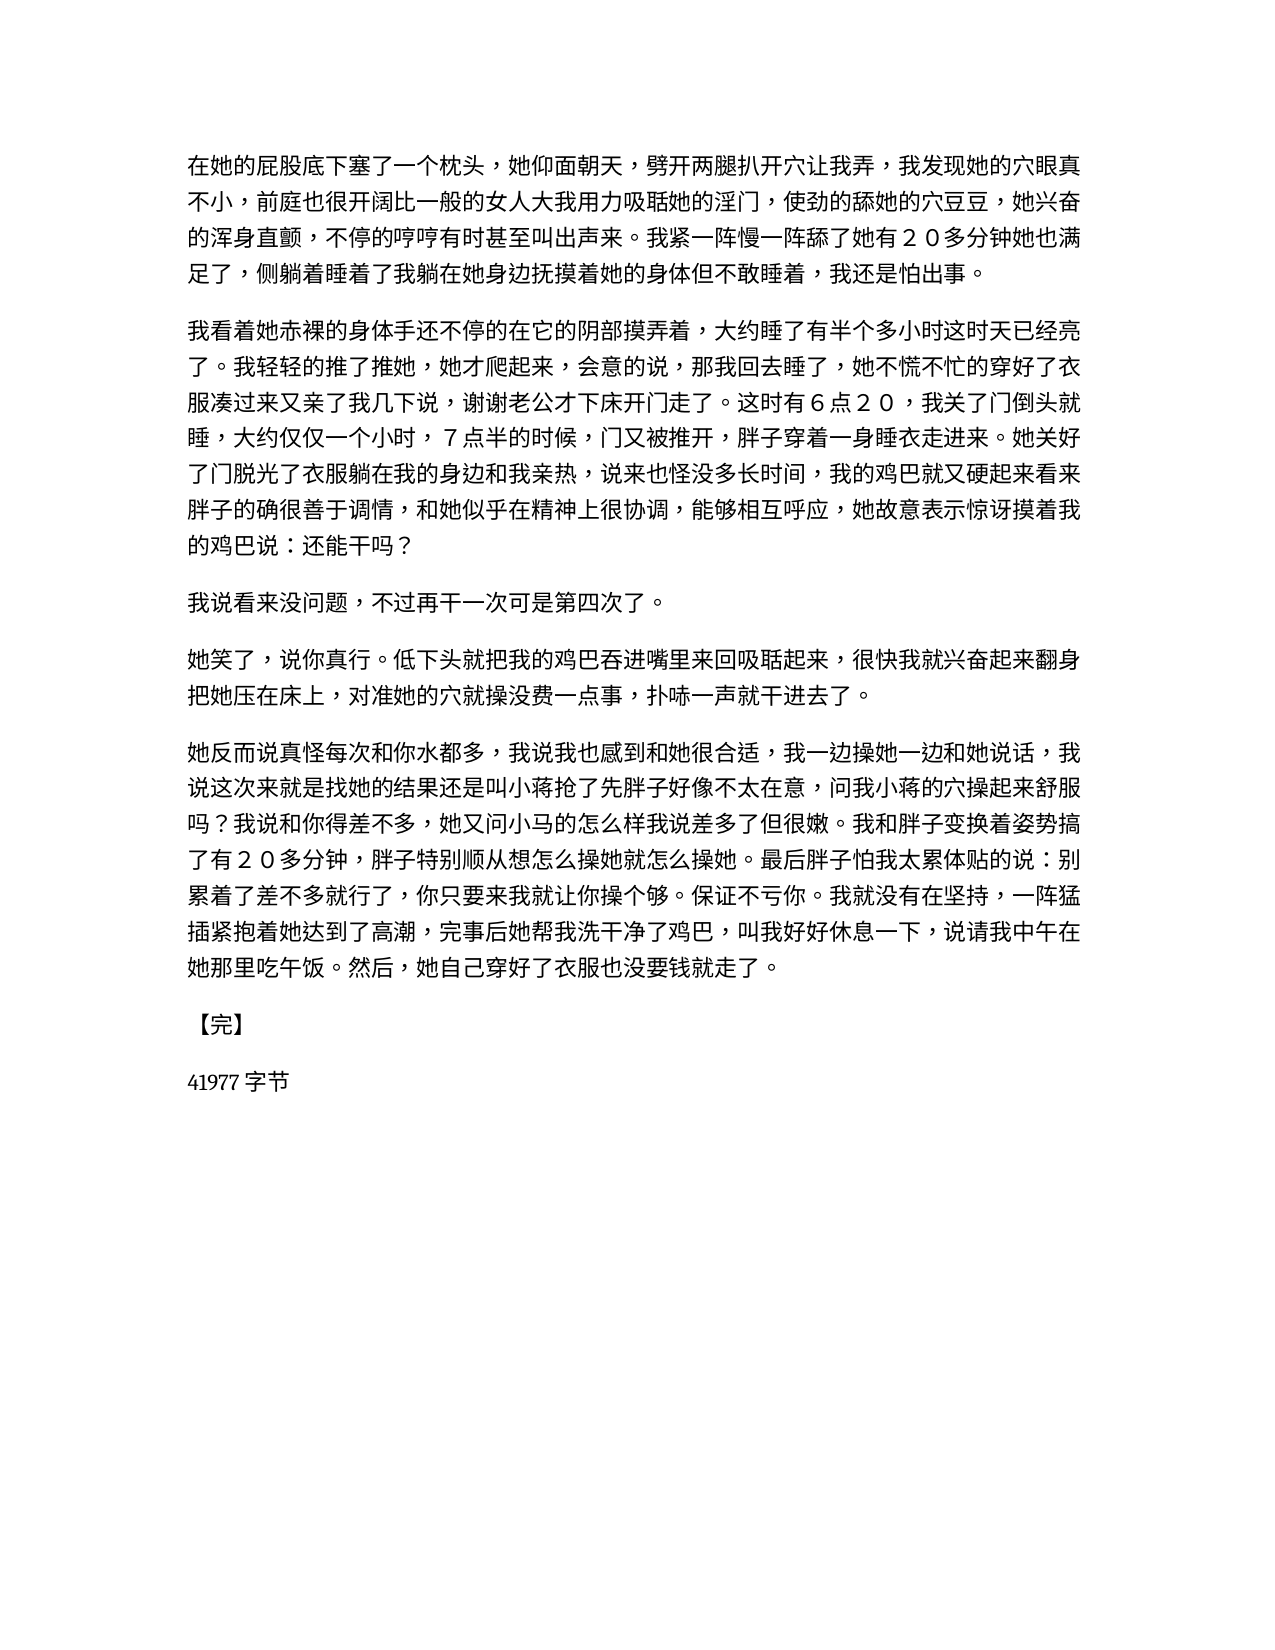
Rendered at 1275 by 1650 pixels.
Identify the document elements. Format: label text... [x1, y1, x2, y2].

text 她反而说真怪每次和你水都多，我说我也感到和她很合适，我一边操她一边和她说话，我说这次来就是找她的结果还是叫小蒋抢了先胖子好像不太在意，问我小蒋的穴操起来舒服吗？我说和你得差不多，她又问小马的怎么样我说差多了但很嫩。我和胖子变换着姿势搞了有２０多分钟，胖子特别顺从想怎么操她就怎么操她。最后胖子怕我太累体贴的说：别累着了差不多就行了，你只要来我就让你操个够。保证不亏你。我就没有在坚持，一阵猛插紧抱着她达到了高潮，完事后她帮我洗干净了鸡巴，叫我好好休息一下，说请我中午在她那里吃午饭。然后，她自己穿好了衣服也没要钱就走了。 [187, 736, 1087, 983]
text 我看着她赤裸的身体手还不停的在它的阴部摸弄着，大约睡了有半个多小时这时天已经亮了。我轻轻的推了推她，她才爬起来，会意的说，那我回去睡了，她不慌不忙的穿好了衣服凑过来又亲了我几下说，谢谢老公才下床开门走了。这时有６点２０，我关了门倒头就睡，大约仅仅一个小时，７点半的时候，门又被推开，胖子穿着一身睡衣走进来。她关好了门脱光了衣服躺在我的身边和我亲热，说来也怪没多长时间，我的鸡巴就又硬起来看来胖子的确很善于调情，和她似乎在精神上很协调，能够相互呼应，她故意表示惊讶摸着我的鸡巴说：还能干吗？ [187, 314, 1087, 561]
text 她笑了，说你真行。低下头就把我的鸡巴吞进嘴里来回吸聒起来，很快我就兴奋起来翻身把她压在床上，对准她的穴就操没费一点事，扑哧一声就干进去了。 [187, 644, 1087, 711]
text 【完】 [187, 1009, 1087, 1040]
text 在她的屁股底下塞了一个枕头，她仰面朝天，劈开两腿扒开穴让我弄，我发现她的穴眼真不小，前庭也很开阔比一般的女人大我用力吸聒她的淫门，使劲的舔她的穴豆豆，她兴奋的浑身直颤，不停的哼哼有时甚至叫出声来。我紧一阵慢一阵舔了她有２０多分钟她也满足了，侧躺着睡着了我躺在她身边抚摸着她的身体但不敢睡着，我还是怕出事。 [187, 150, 1087, 289]
text 我说看来没问题，不过再干一次可是第四次了。 [187, 587, 1087, 618]
text 41977字节 [187, 1066, 1087, 1097]
